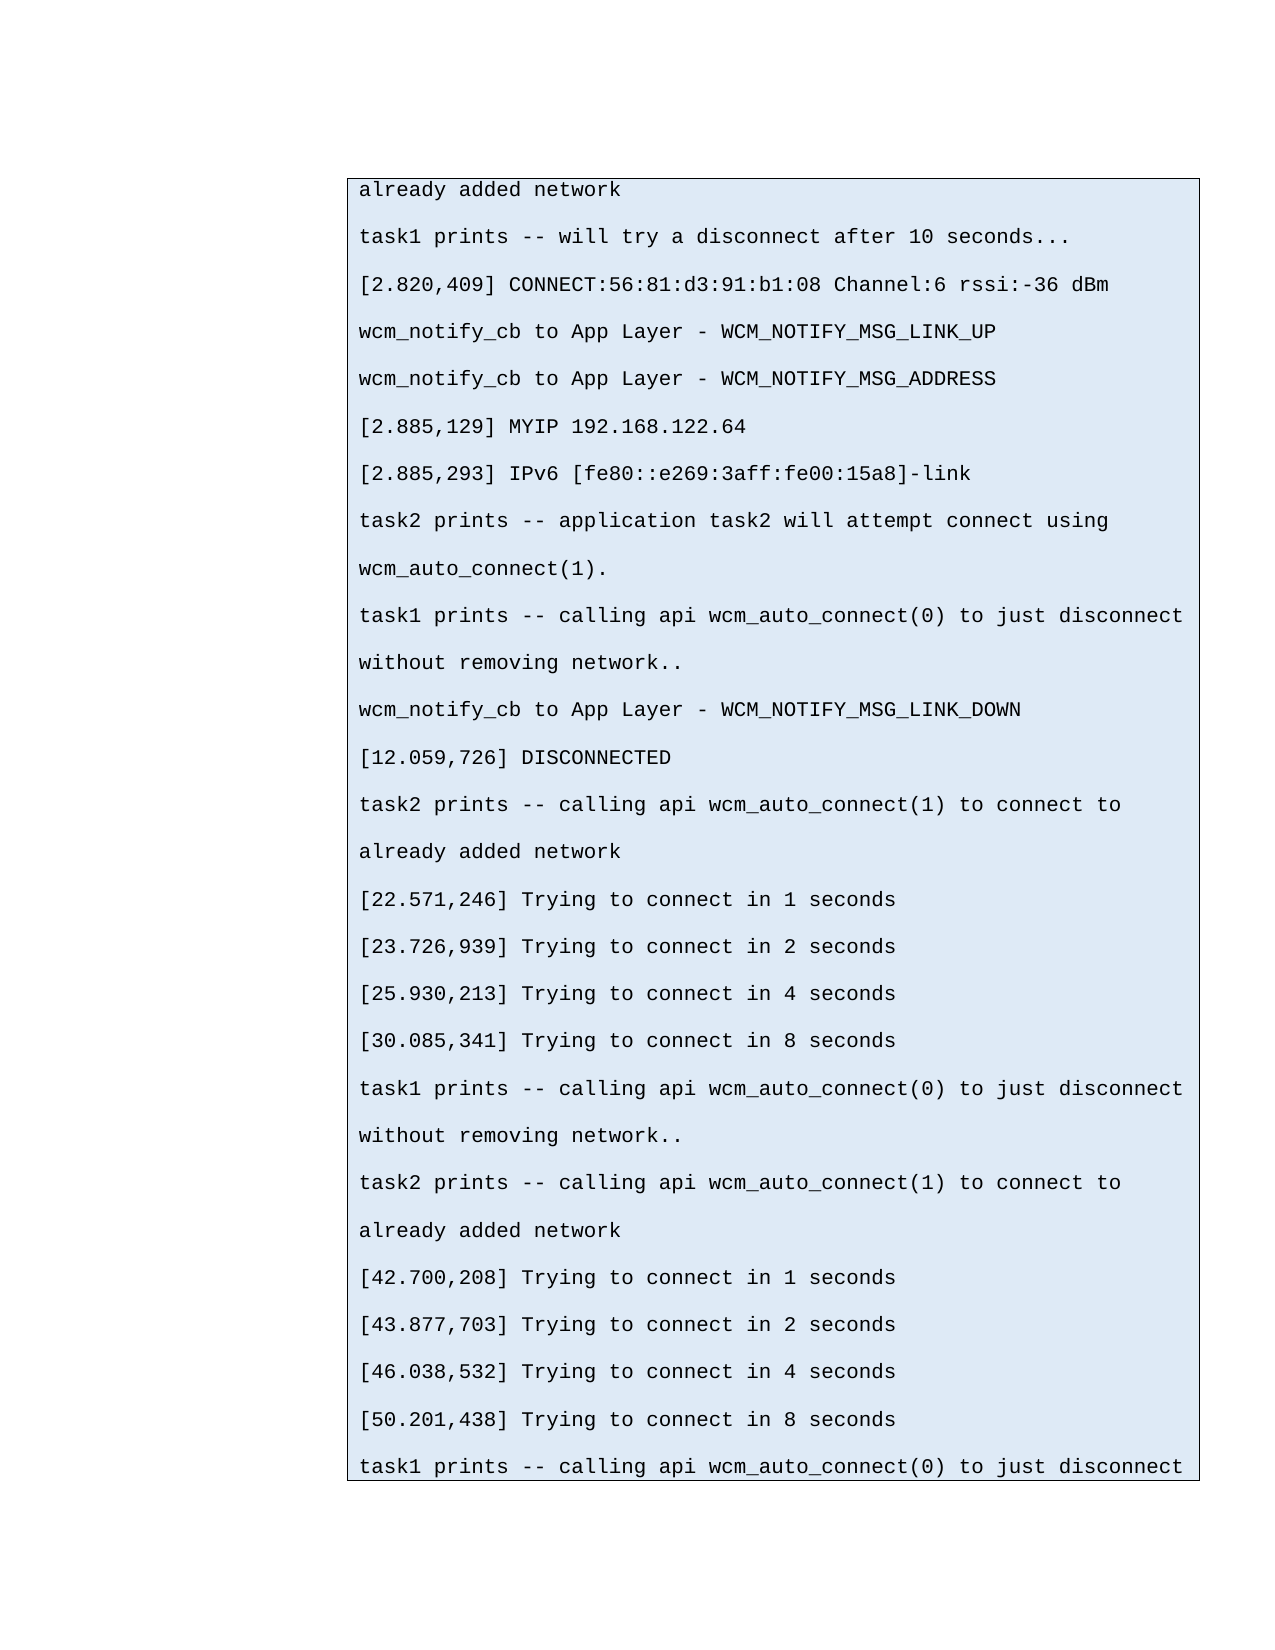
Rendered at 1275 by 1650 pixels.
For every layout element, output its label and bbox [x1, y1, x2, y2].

table_header [348, 179, 1199, 1480]
